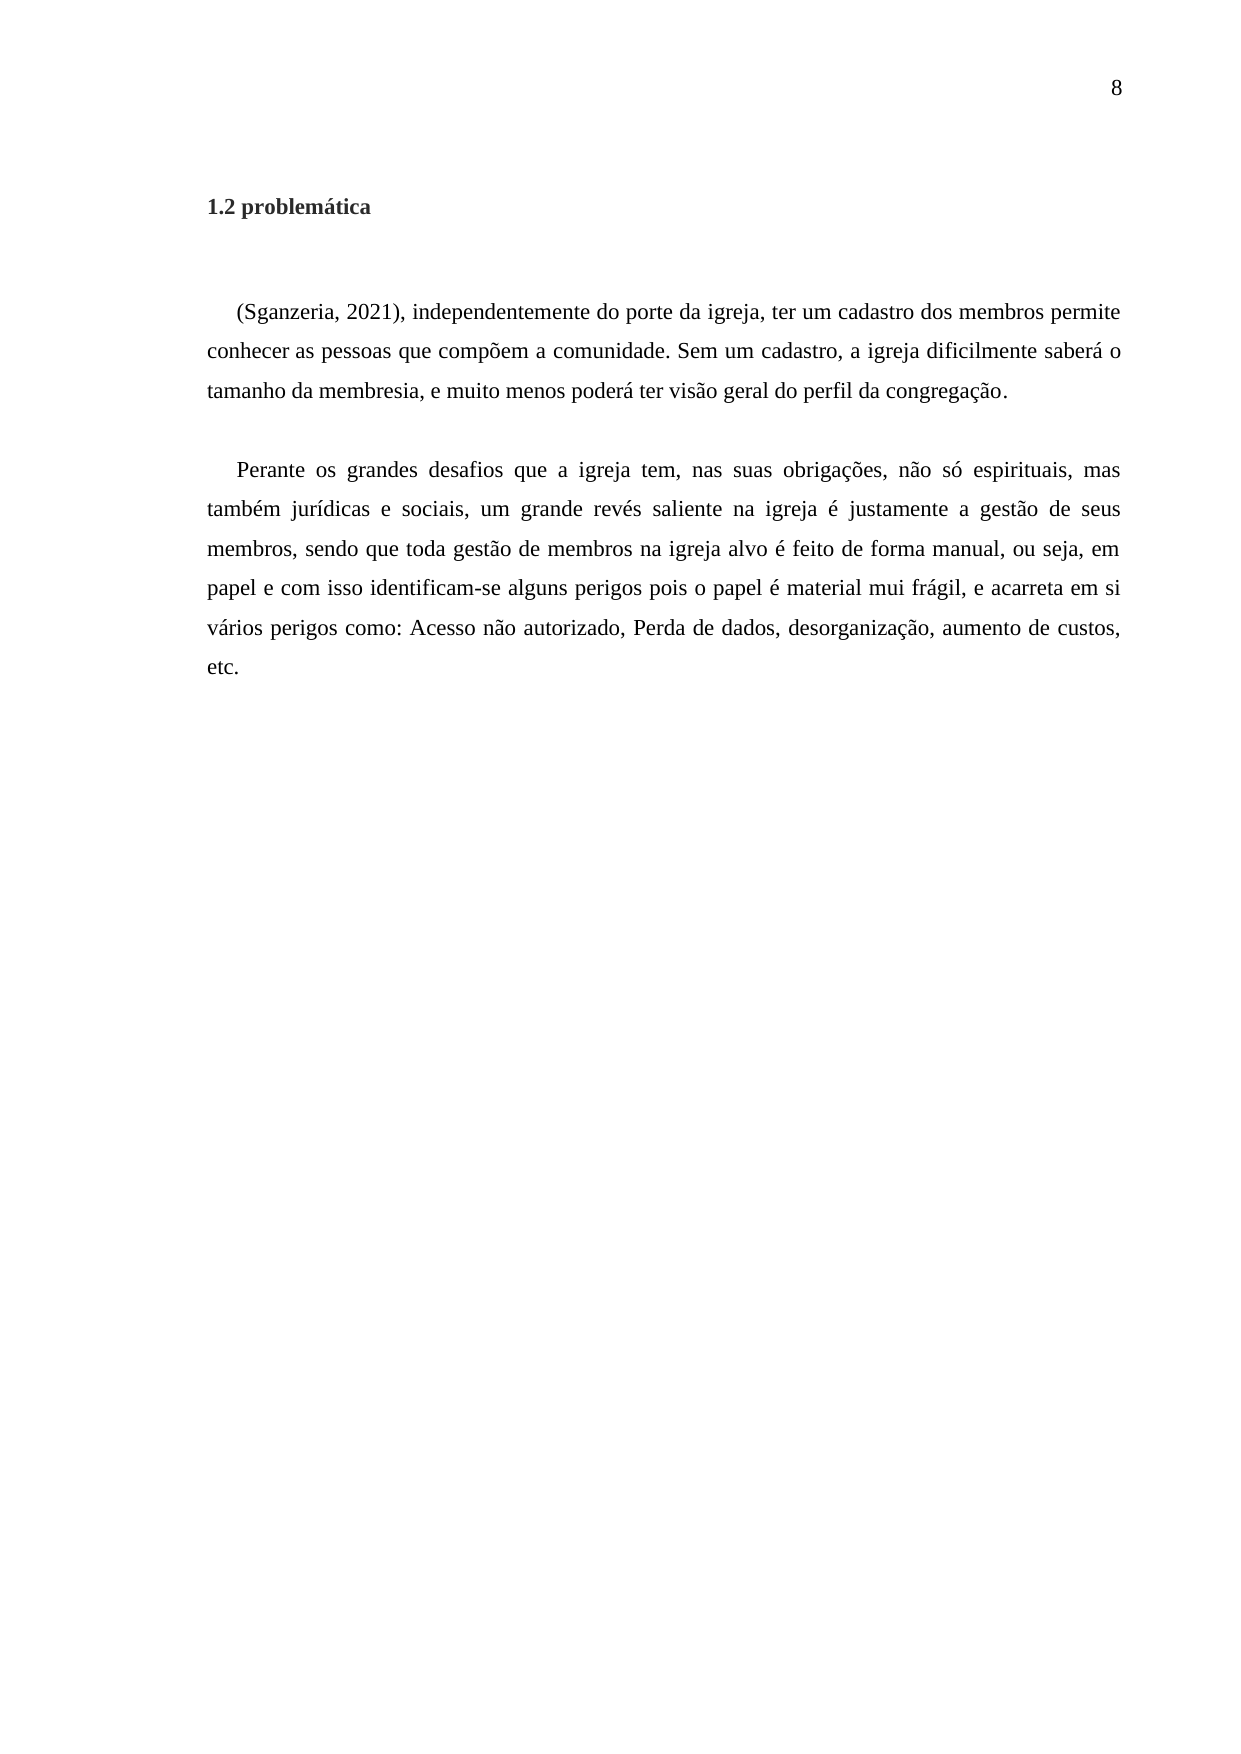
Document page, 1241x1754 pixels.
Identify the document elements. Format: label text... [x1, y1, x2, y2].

subtitle 1.2 problemática [207, 177, 1122, 219]
text Perante os grandes desafios que a igreja tem, nas suas obrigações, não só espirituais, mas também jurídicas e sociais, um grande revés saliente na igreja é justamente a gestão de seus membros, sendo que toda gestão de membros na igreja alvo é feito de forma manual, ou seja, em papel e com isso identificam-se alguns perigos pois o papel é material mui frágil, e acarreta em si vários perigos como: Acesso não autorizado, Perda de dados, desorganização, aumento de custos, etc. [207, 456, 1122, 679]
text (Sganzeria, 2021), independentemente do porte da igreja, ter um cadastro dos membros permite conhecer as pessoas que compõem a comunidade. Sem um cadastro, a igreja dificilmente saberá o tamanho da membresia, e muito menos poderá ter visão geral do perfil da congregação. [207, 298, 1122, 403]
